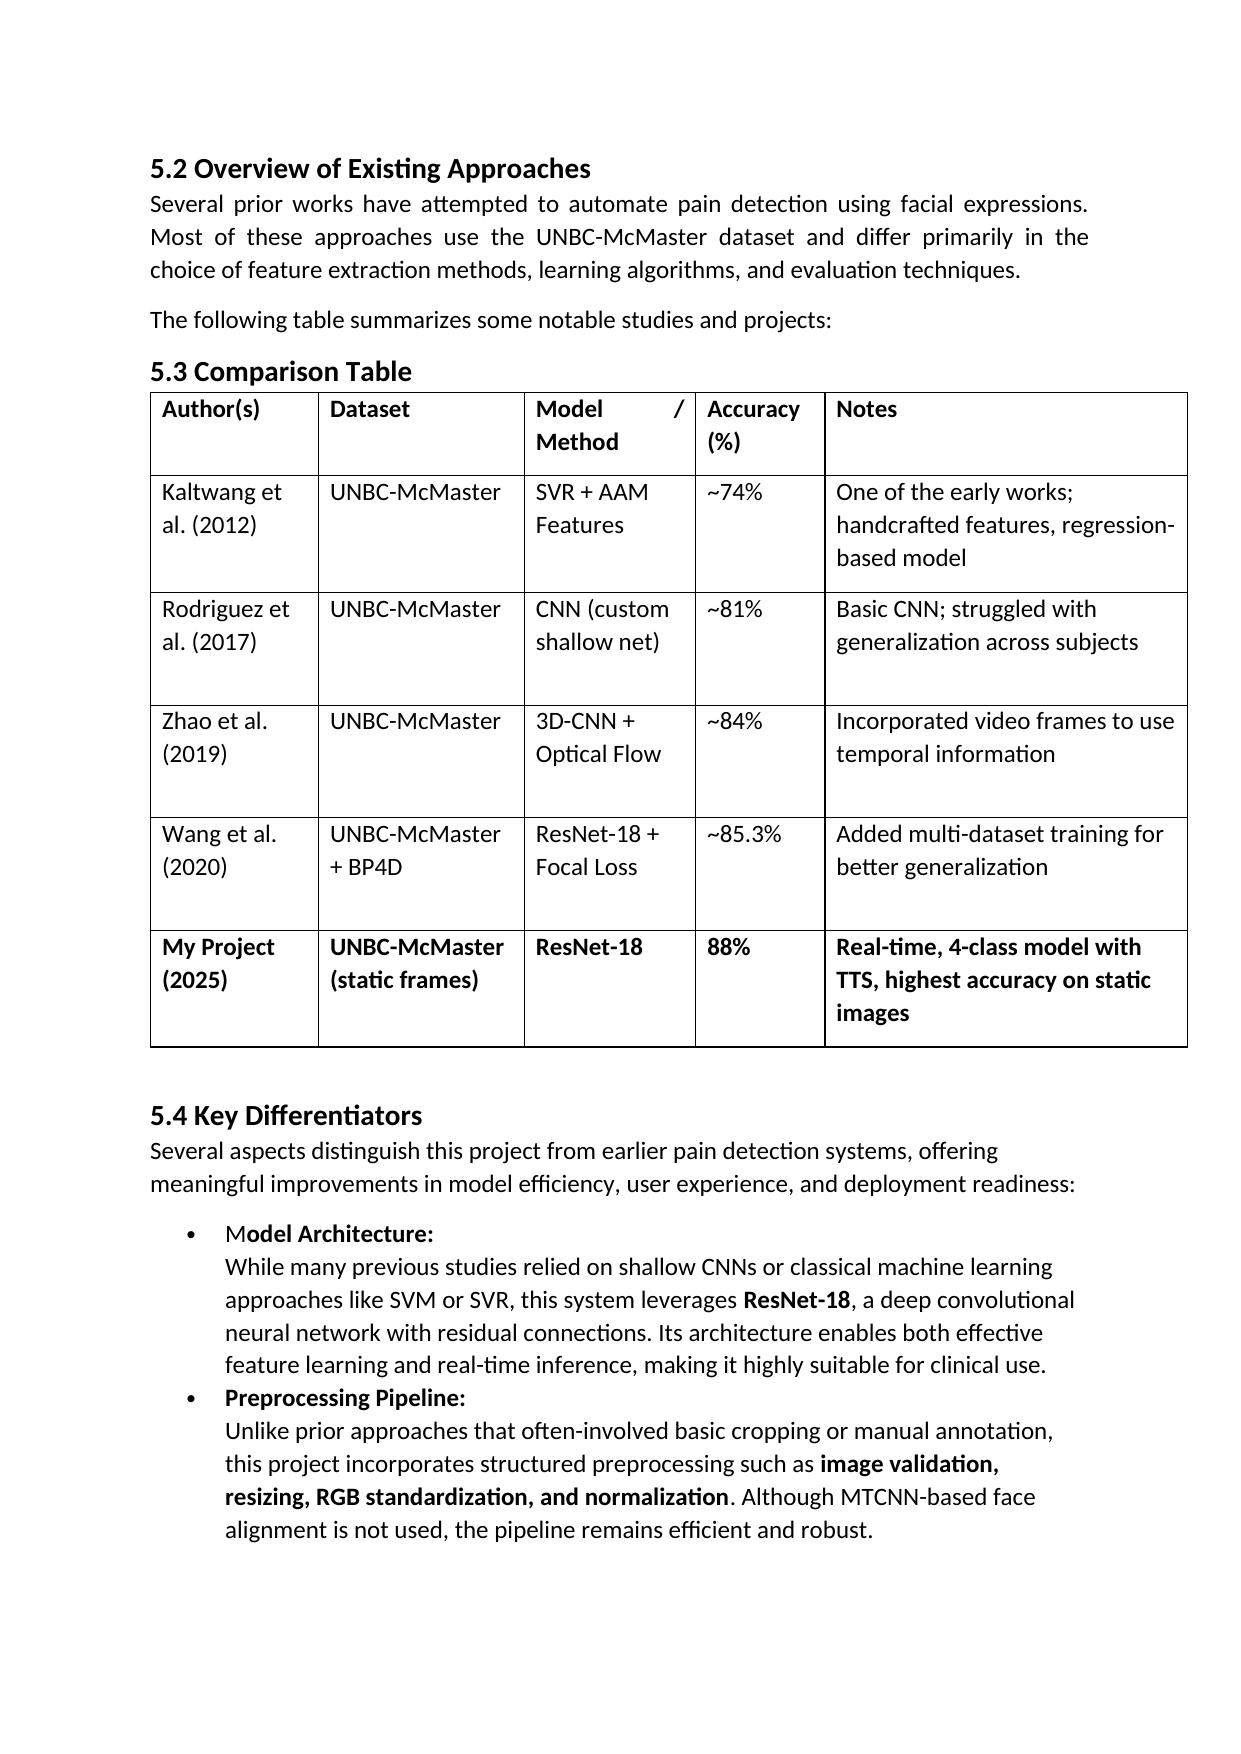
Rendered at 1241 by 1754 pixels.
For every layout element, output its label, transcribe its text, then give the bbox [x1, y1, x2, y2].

table_cell ResNet-18 [525, 931, 695, 1046]
text Several aspects distinguish this project from earlier pain detection systems, offering meaningful improvements in model efficiency, user experience, and deployment readiness: [150, 1136, 1090, 1199]
table_cell Wang et al. (2020) [151, 818, 318, 930]
table_cell Real-time, 4-class model with TTS, highest accuracy on static images [826, 931, 1187, 1046]
subtitle 5.4 Key Differentiators [150, 1097, 1090, 1133]
table_cell 88% [696, 931, 824, 1046]
table_cell My Project (2025) [151, 931, 318, 1046]
text The following table summarizes some notable studies and projects: [150, 304, 1090, 334]
subtitle 5.3 Comparison Table [150, 353, 1090, 389]
table_cell Basic CNN; struggled with generalization across subjects [826, 593, 1187, 704]
list Model Architecture: While many previous studies relied on shallow CNNs or classical machine learning approaches like SVM or SVR, this system leverages ResNet-18, a deep convolutional neural network with residual connections. Its architecture enables both effective feature learning and real-time inference, making it highly suitable for clinical use. [187, 1218, 1090, 1380]
table_cell UNBC-McMaster [319, 593, 524, 704]
table_cell SVR + AAM Features [525, 476, 695, 592]
table_cell One of the early works; handcrafted features, regression-based model [826, 476, 1187, 592]
table_cell Rodriguez et al. (2017) [151, 593, 318, 704]
text Several prior works have attempted to automate pain detection using facial expressions. Most of these approaches use the UNBC-McMaster dataset and differ primarily in the choice of feature extraction methods, learning algorithms, and evaluation techniques. [150, 188, 1090, 285]
table_cell UNBC-McMaster [319, 476, 524, 592]
table_cell Zhao et al. (2019) [151, 706, 318, 817]
table_cell Kaltwang et al. (2012) [151, 476, 318, 592]
table_cell UNBC-McMaster (static frames) [319, 931, 524, 1046]
table_header Accuracy (%) [696, 393, 824, 475]
table_header Notes [826, 393, 1187, 475]
table_cell ~81% [696, 593, 824, 704]
table_cell ResNet-18 + Focal Loss [525, 818, 695, 930]
table_cell ~85.3% [696, 818, 824, 930]
table_cell CNN (custom shallow net) [525, 593, 695, 704]
table_header Author(s) [151, 393, 318, 475]
table_cell 3D-CNN + Optical Flow [525, 706, 695, 817]
list Preprocessing Pipeline: Unlike prior approaches that often-involved basic cropping or manual annotation, this project incorporates structured preprocessing such as image validation, resizing, RGB standardization, and normalization. Although MTCNN-based face alignment is not used, the pipeline remains efficient and robust. [187, 1383, 1090, 1545]
table_cell ~84% [696, 706, 824, 817]
table_cell ~74% [696, 476, 824, 592]
table_cell UNBC-McMaster + BP4D [319, 818, 524, 930]
table_cell UNBC-McMaster [319, 706, 524, 817]
table_header Dataset [319, 393, 524, 475]
table_header Model / Method [525, 393, 695, 475]
table_cell Incorporated video frames to use temporal information [826, 706, 1187, 817]
table_cell Added multi-dataset training for better generalization [826, 818, 1187, 930]
subtitle 5.2 Overview of Existing Approaches [150, 150, 1090, 186]
